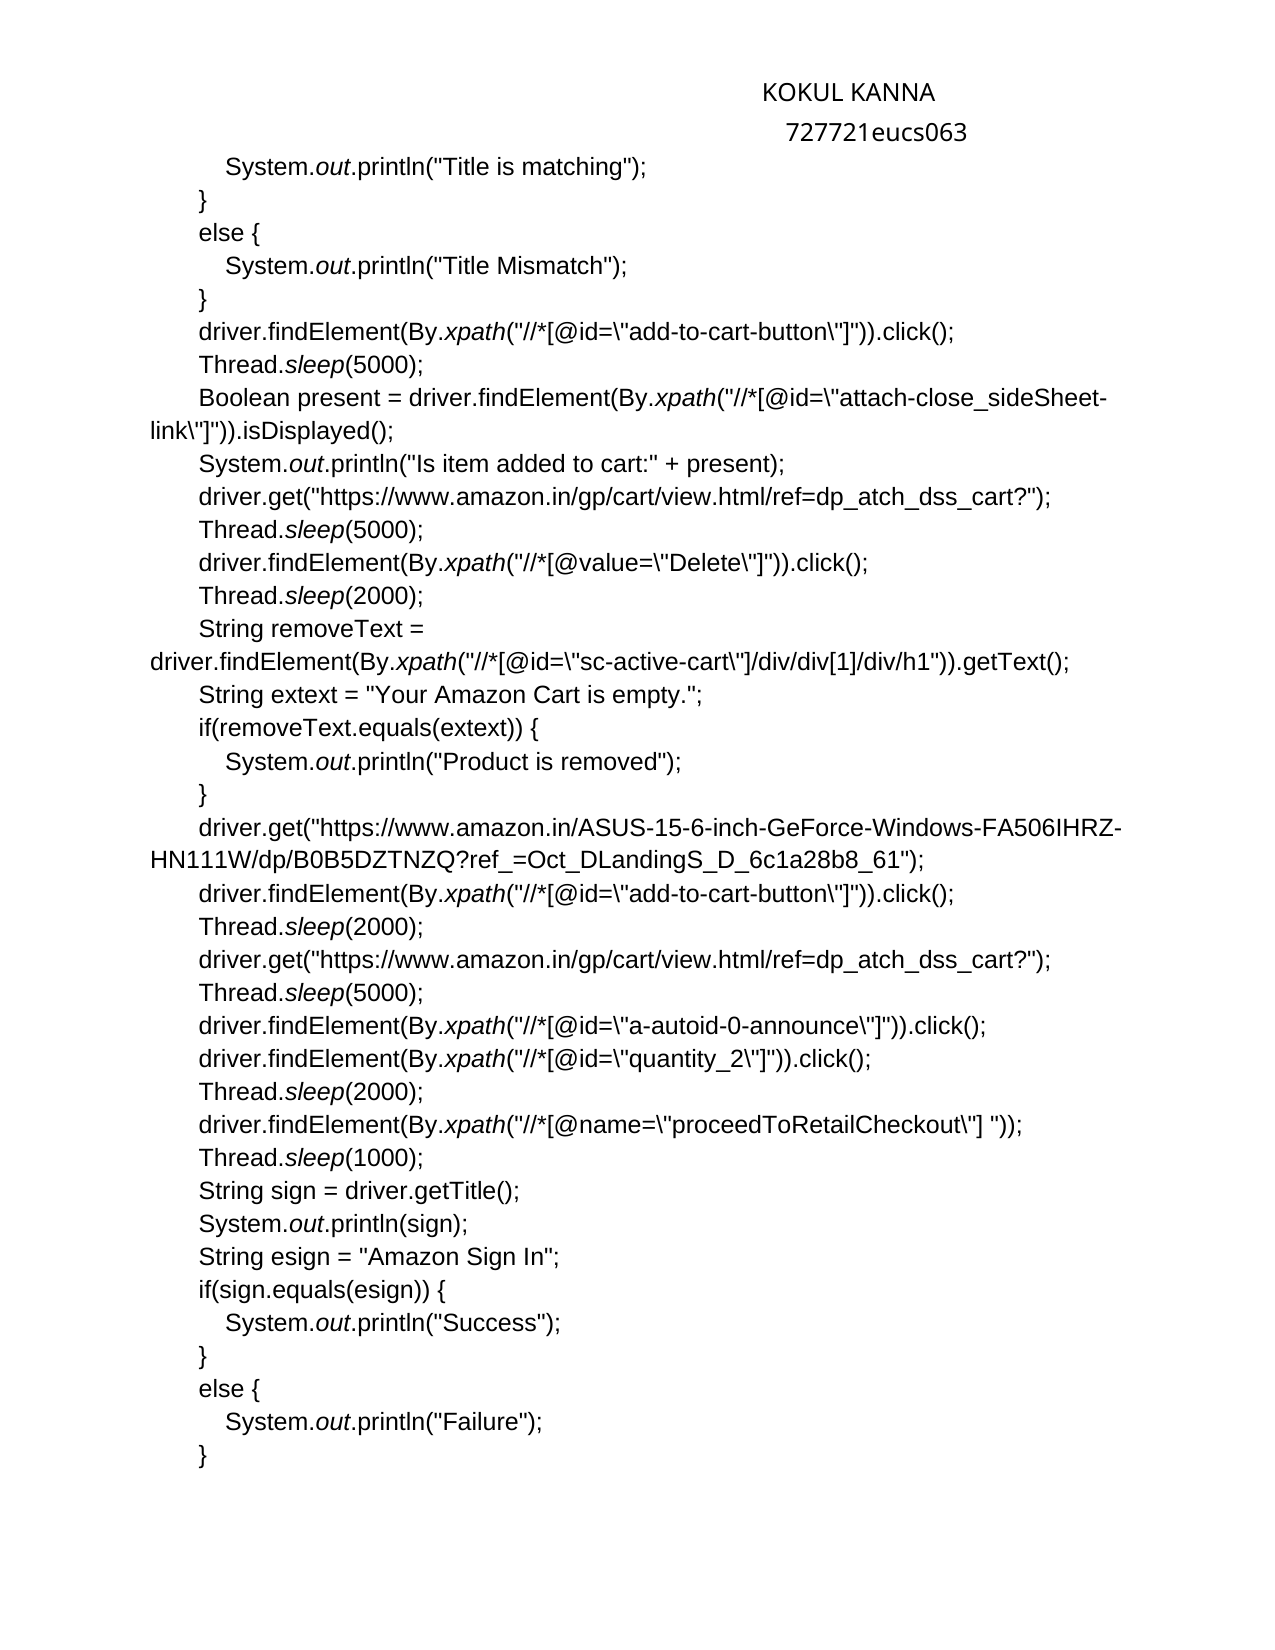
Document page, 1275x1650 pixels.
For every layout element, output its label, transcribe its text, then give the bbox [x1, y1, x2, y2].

text } [150, 1440, 1125, 1469]
text System.out.println("Title is matching"); [150, 152, 1125, 181]
text Thread.sleep(2000); [150, 1077, 1125, 1105]
text driver.findElement(By.xpath("//*[@name=\"proceedToRetailCheckout\"] ")); [150, 1110, 1125, 1138]
text driver.findElement(By.xpath("//*[@value=\"Delete\"]")).click(); [150, 548, 1125, 577]
text Thread.sleep(2000); [150, 581, 1125, 610]
text Thread.sleep(1000); [150, 1143, 1125, 1171]
text if(sign.equals(esign)) { [150, 1275, 1125, 1303]
text driver.findElement(By.xpath("//*[@id=\"add-to-cart-button\"]")).click(); [150, 317, 1125, 346]
text } [150, 779, 1125, 808]
text driver.findElement(By.xpath("//*[@id=\"quantity_2\"]")).click(); [150, 1044, 1125, 1072]
text String removeText = driver.findElement(By.xpath("//*[@id=\"sc-active-cart\"]/div/div[1]/div/h1")).getText(); [150, 614, 1125, 676]
text else { [150, 218, 1125, 247]
text driver.get("https://www.amazon.in/gp/cart/view.html/ref=dp_atch_dss_cart?"); [150, 944, 1125, 973]
text String extext = "Your Amazon Cart is empty."; [150, 680, 1125, 709]
text } [150, 284, 1125, 313]
text driver.get("https://www.amazon.in/ASUS-15-6-inch-GeForce-Windows-FA506IHRZ-HN111W/dp/B0B5DZTNZQ?ref_=Oct_DLandingS_D_6c1a28b8_61"); [150, 812, 1125, 874]
text driver.get("https://www.amazon.in/gp/cart/view.html/ref=dp_atch_dss_cart?"); [150, 482, 1125, 511]
text driver.findElement(By.xpath("//*[@id=\"add-to-cart-button\"]")).click(); [150, 878, 1125, 907]
text System.out.println(sign); [150, 1209, 1125, 1237]
text driver.findElement(By.xpath("//*[@id=\"a-autoid-0-announce\"]")).click(); [150, 1011, 1125, 1039]
text Thread.sleep(5000); [150, 350, 1125, 379]
text if(removeText.equals(extext)) { [150, 713, 1125, 742]
text System.out.println("Success"); [150, 1308, 1125, 1337]
text System.out.println("Title Mismatch"); [150, 251, 1125, 280]
text System.out.println("Is item added to cart:" + present); [150, 449, 1125, 478]
text Thread.sleep(5000); [150, 978, 1125, 1006]
text else { [150, 1374, 1125, 1403]
text } [150, 1341, 1125, 1369]
text String esign = "Amazon Sign In"; [150, 1242, 1125, 1271]
text String sign = driver.getTitle(); [150, 1176, 1125, 1204]
text System.out.println("Failure"); [150, 1407, 1125, 1436]
text Thread.sleep(5000); [150, 515, 1125, 544]
text System.out.println("Product is removed"); [150, 746, 1125, 775]
text Boolean present = driver.findElement(By.xpath("//*[@id=\"attach-close_sideSheet-link\"]")).isDisplayed(); [150, 383, 1125, 445]
text Thread.sleep(2000); [150, 912, 1125, 940]
text } [150, 185, 1125, 214]
